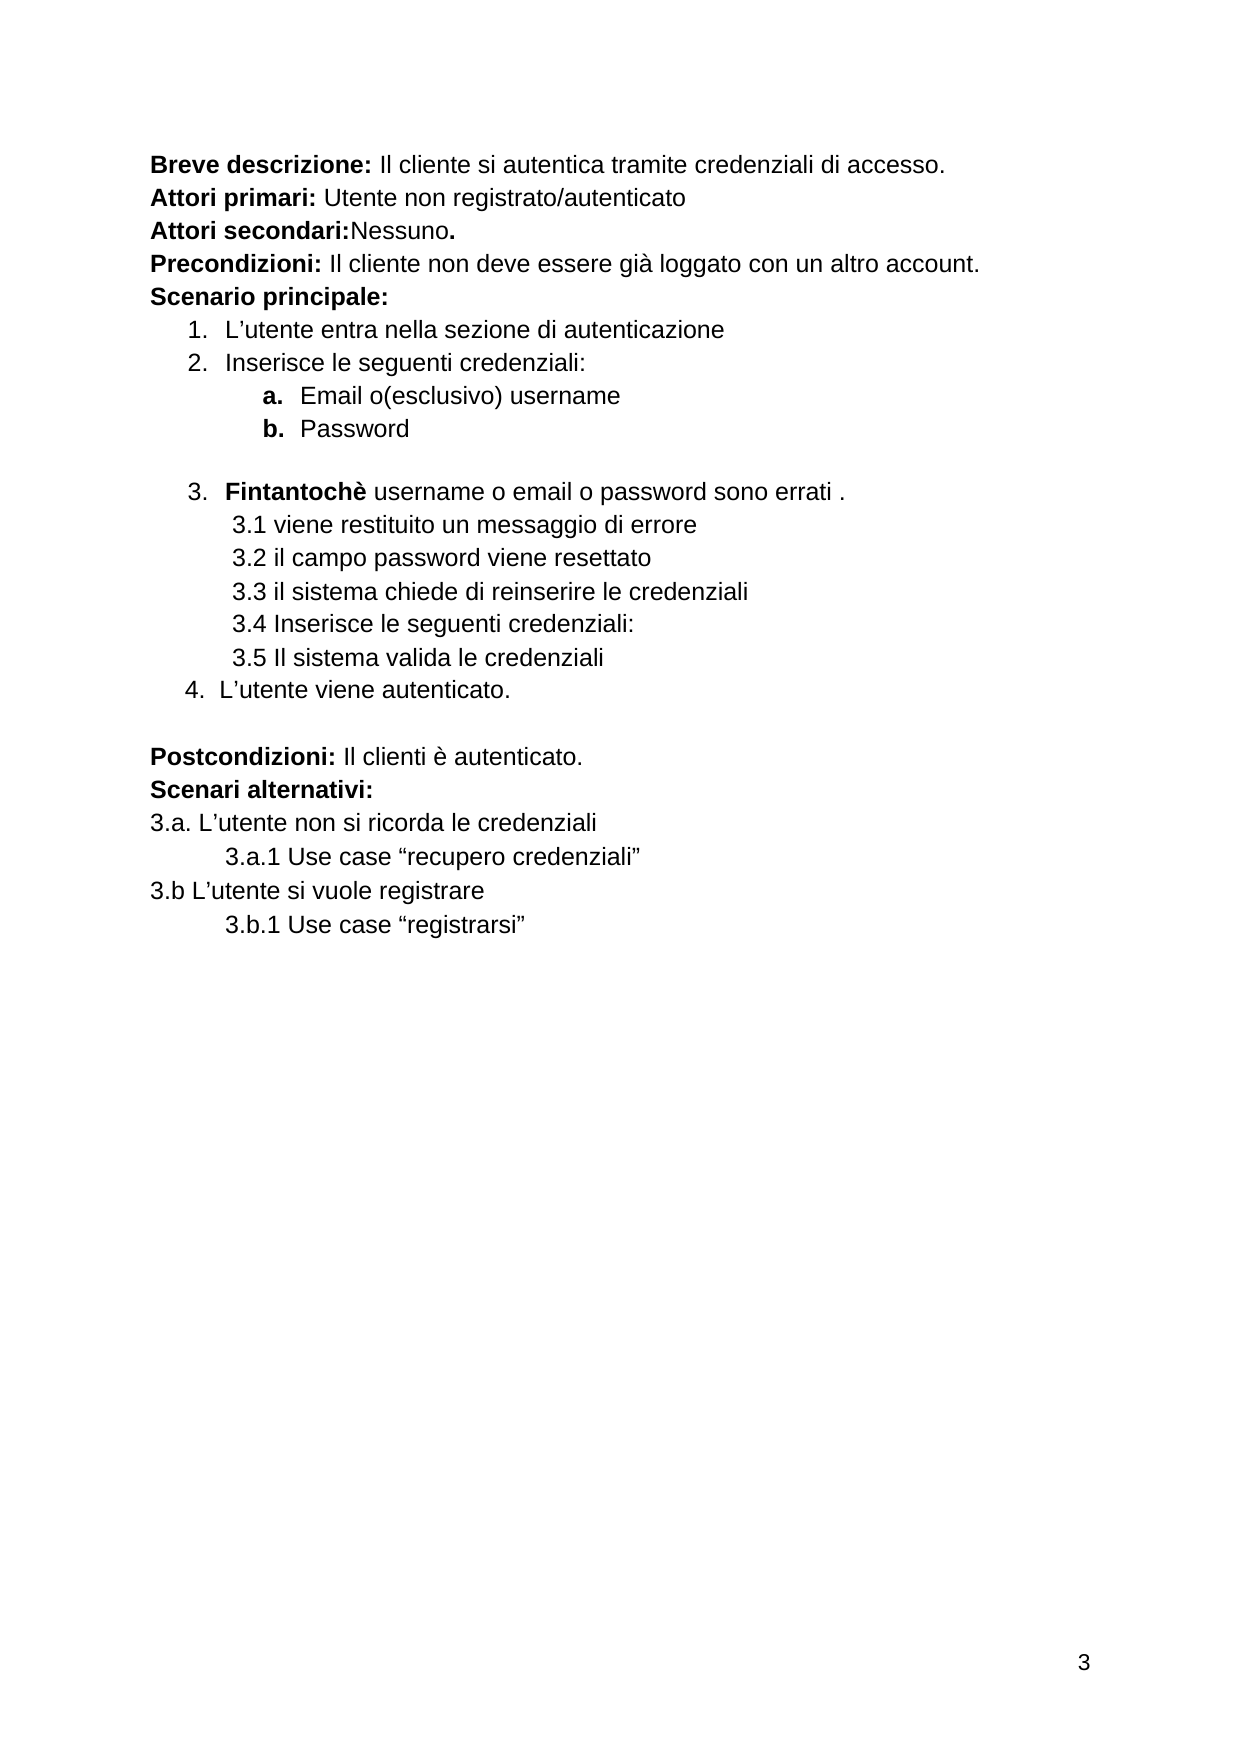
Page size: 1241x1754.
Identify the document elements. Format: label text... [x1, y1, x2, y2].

text 3.b.1 Use case “registrarsi” [150, 910, 1090, 939]
text Breve descrizione: Il cliente si autentica tramite credenziali di accesso. [150, 150, 1090, 179]
list Inserisce le seguenti credenziali: [187, 348, 1090, 377]
text 3.a.1 Use case “recupero credenziali” [150, 842, 1090, 871]
text 3.2 il campo password viene resettato [225, 543, 1090, 572]
list Fintantochè username o email o password sono errati . [187, 477, 1090, 506]
text Postcondizioni: Il clienti è autenticato. [150, 742, 1090, 770]
text Attori primari: Utente non registrato/autenticato [150, 183, 1090, 212]
text 3.4 Inserisce le seguenti credenziali: [225, 609, 1090, 638]
text 4. L’utente viene autenticato. [150, 676, 1090, 704]
text 3.5 Il sistema valida le credenziali [225, 642, 1090, 671]
text Scenario principale: [150, 282, 1090, 311]
text Scenari alternativi: [150, 774, 1090, 803]
text 3.1 viene restituito un messaggio di errore [225, 510, 1090, 539]
text 3.b L’utente si vuole registrare [150, 876, 1090, 905]
text Precondizioni: Il cliente non deve essere già loggato con un altro account. [150, 249, 1090, 278]
text 3.a. L’utente non si ricorda le credenziali [150, 808, 1090, 837]
list Email o(esclusivo) username [262, 381, 1090, 410]
list Password [262, 414, 1090, 443]
list L’utente entra nella sezione di autenticazione [187, 315, 1090, 344]
text 3.3 il sistema chiede di reinserire le credenziali [225, 576, 1090, 605]
text Attori secondari:Nessuno. [150, 216, 1090, 245]
